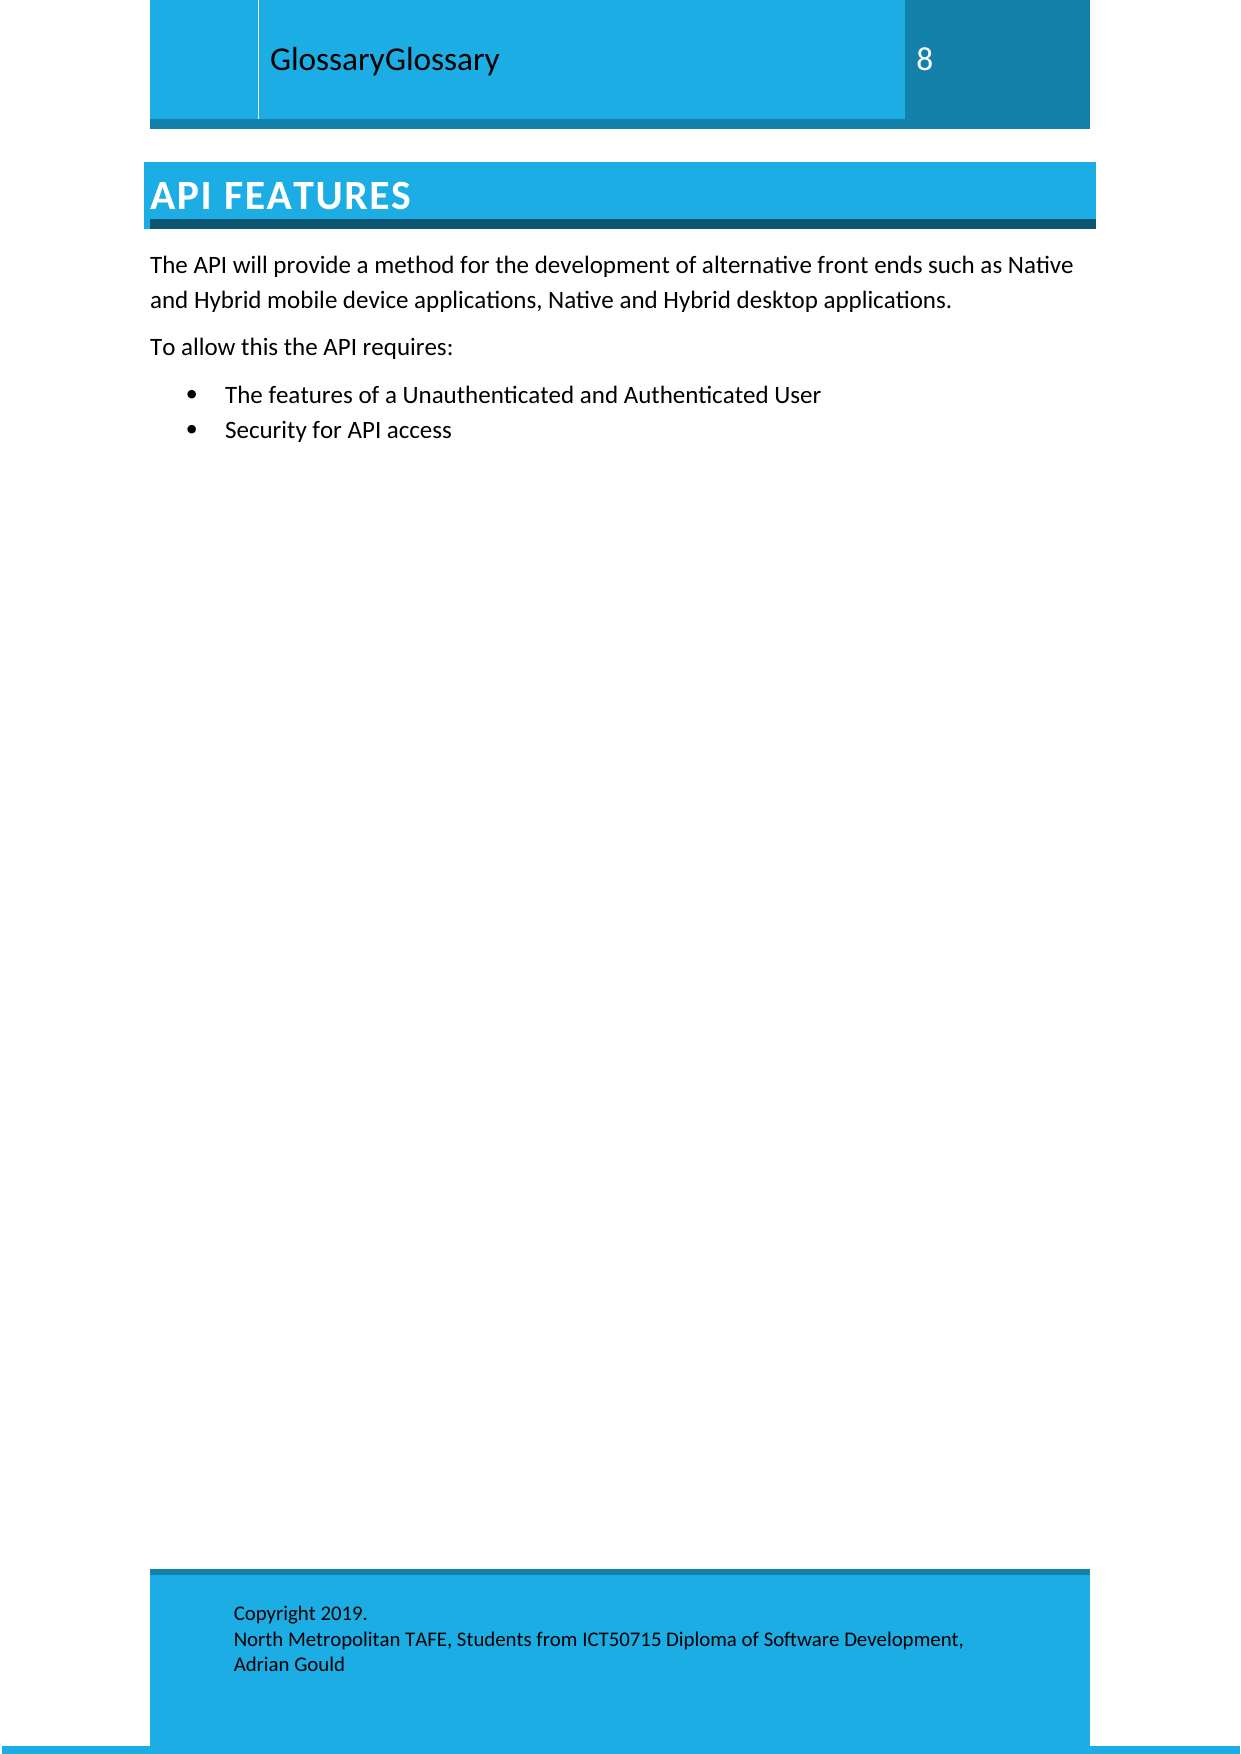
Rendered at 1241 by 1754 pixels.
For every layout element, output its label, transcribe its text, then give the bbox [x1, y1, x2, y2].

list Security for API access [187, 414, 1090, 444]
subtitle API Features [150, 169, 1090, 219]
text The API will provide a method for the development of alternative front ends such as Native and Hybrid mobile device applications, Native and Hybrid desktop applications. [150, 249, 1090, 314]
list The features of a Unauthenticated and Authenticated User [187, 379, 1090, 409]
text To allow this the API requires: [150, 332, 1090, 362]
